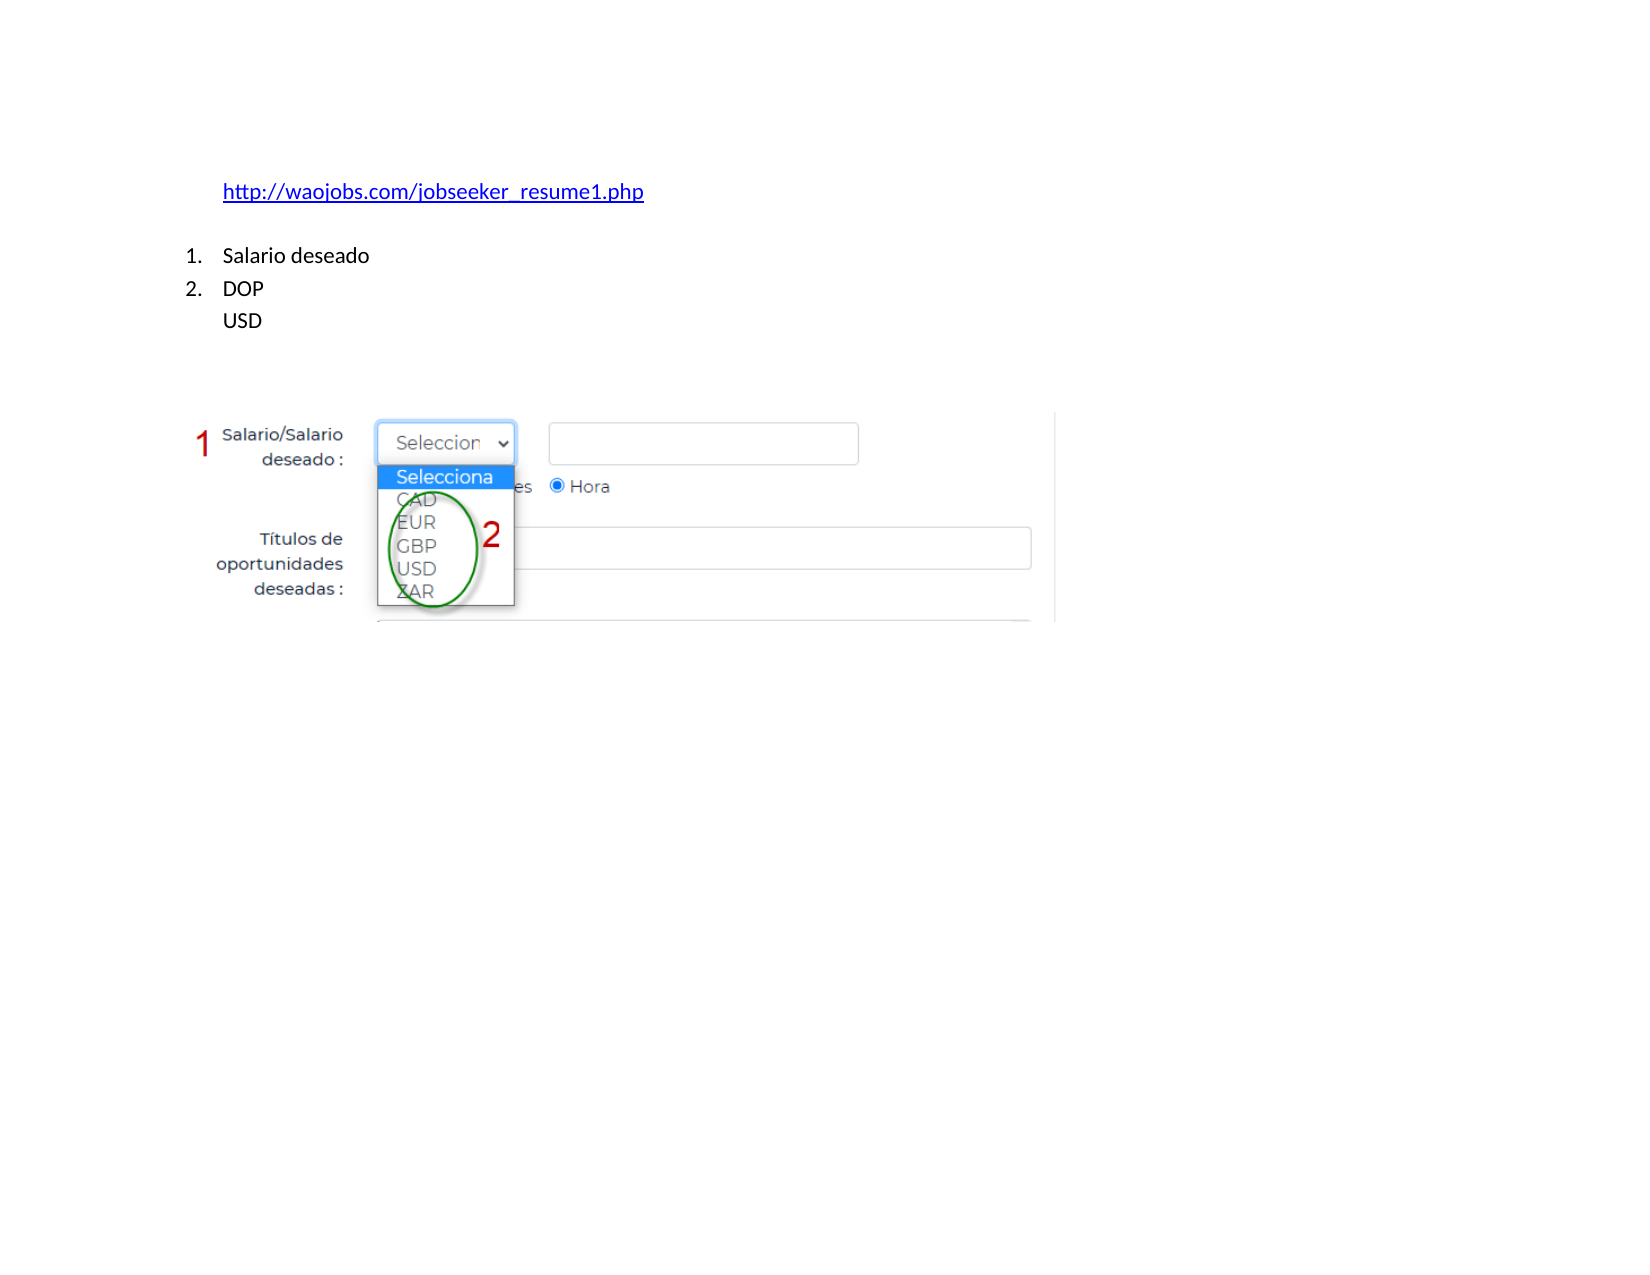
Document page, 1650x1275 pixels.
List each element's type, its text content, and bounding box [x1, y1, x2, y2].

list http://waojobs.com/jobseeker_resume1.php [223, 177, 1502, 205]
list USD [223, 306, 1502, 334]
picture [147, 412, 1069, 622]
list DOP [185, 274, 1502, 302]
list Salario deseado [185, 242, 1502, 269]
